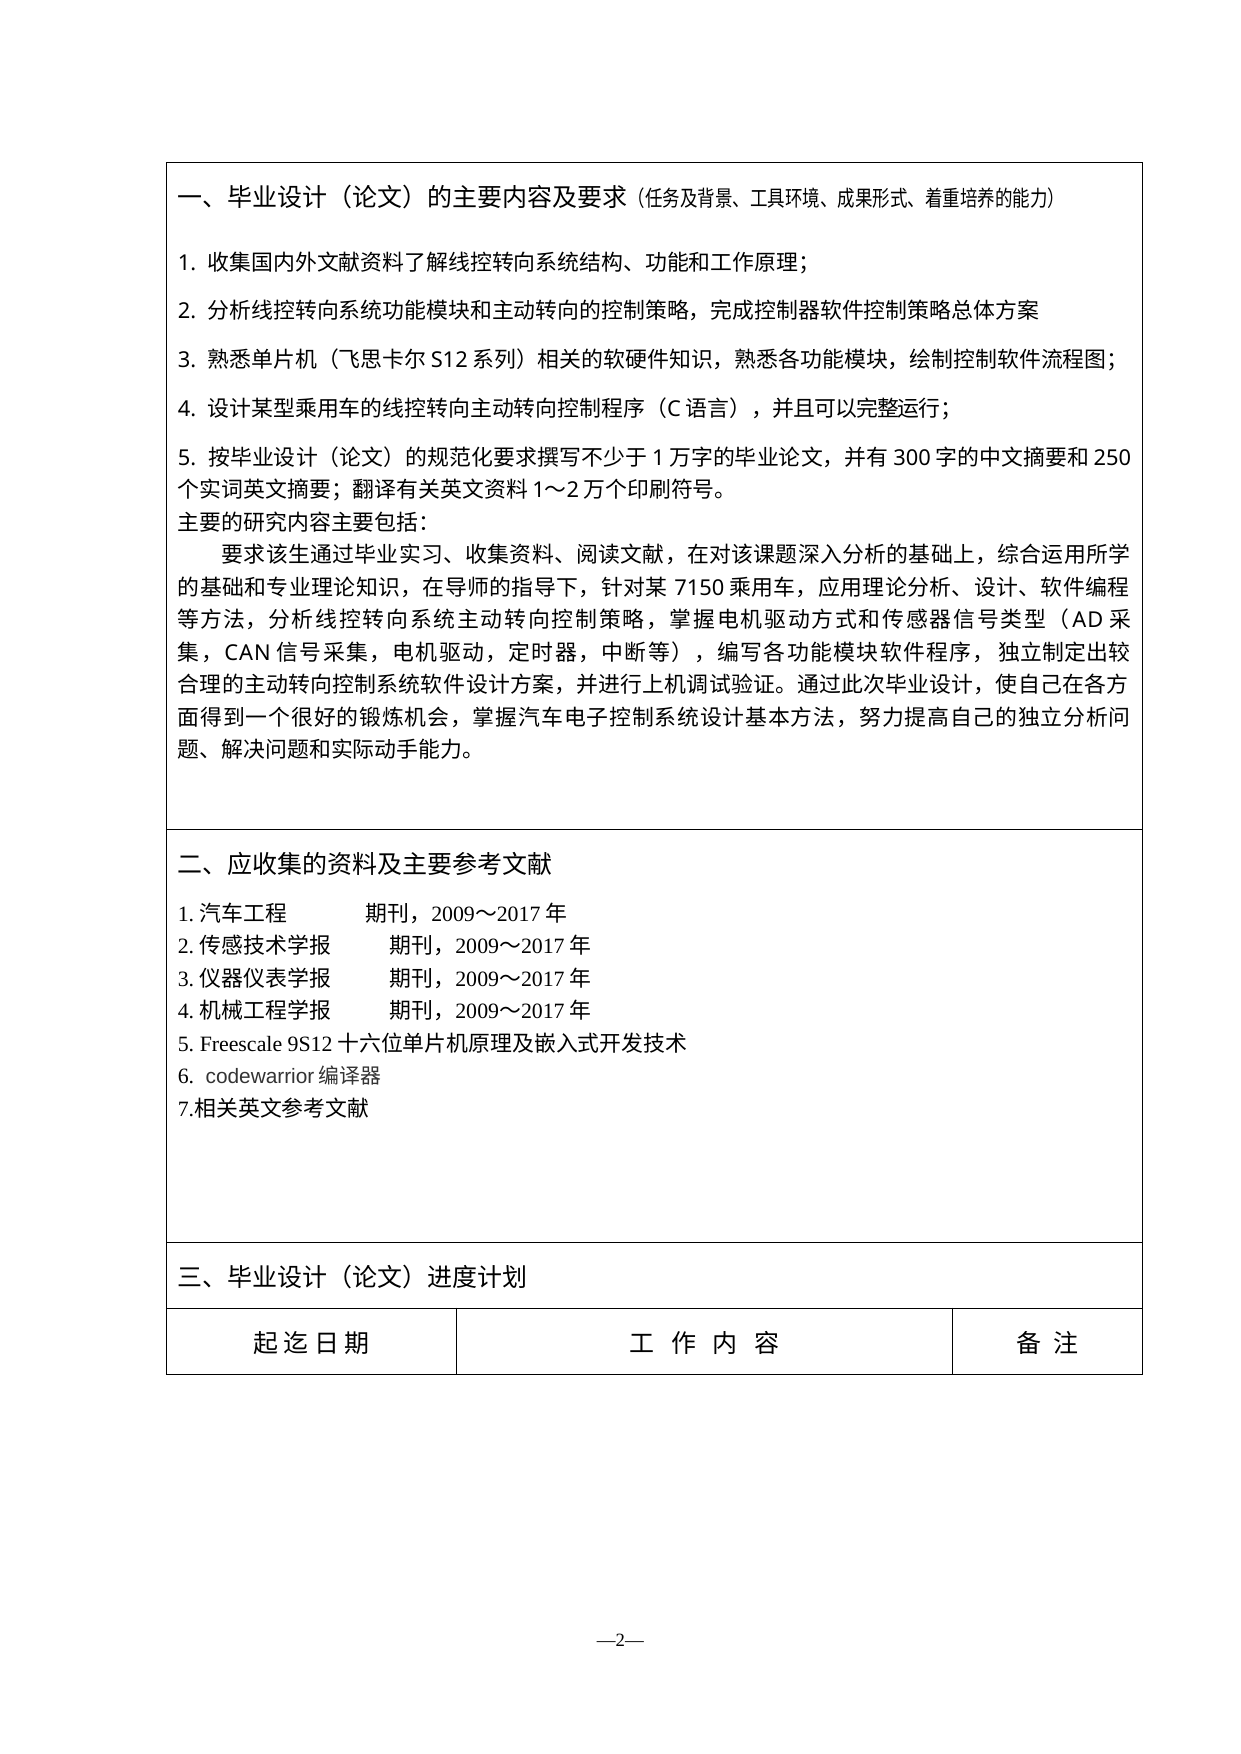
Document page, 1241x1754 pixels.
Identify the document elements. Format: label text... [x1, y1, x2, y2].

table_cell 二、应收集的资料及主要参考文献 1. 汽车工程 期刊，2009～2017年 2. 传感技术学报 期刊，2009～2017年 3. 仪器仪表学报 期刊，2009～2017年 4. 机械工程学报 期刊，2009～2017年 5. Freescale 9S12十六位单片机原理及嵌入式开发技术 6. codewarrior编译器 7.相关英文参考文献 [167, 830, 1142, 1242]
table_cell 备 注 [953, 1309, 1142, 1374]
table_cell 工 作 内 容 [457, 1309, 952, 1374]
table_cell 三、毕业设计（论文）进度计划 [167, 1243, 1142, 1308]
table_cell 起 迄 日 期 [167, 1309, 456, 1374]
table_header 一、毕业设计（论文）的主要内容及要求（任务及背景、工具环境、成果形式、着重培养的能力） 1. 收集国内外文献资料了解线控转向系统结构、功能和工作原理； 2. 分析线控转向系统功能模块和主动转向的控制策略，完成控制器软件控制策略总体方案 3. 熟悉单片机（飞思卡尔S12系列）相关的软硬件知识，熟悉各功能模块，绘制控制软件流程图； 4. 设计某型乘用车的线控转向主动转向控制程序（C语言），并且可以完整运行； 5. 按毕业设计（论文）的规范化要求撰写不少于1万字的毕业论文，并有300字的中文摘要和250个实词英文摘要；翻译有关英文资料1～2万个印刷符号。 主要的研究内容主要包括： 要求该生通过毕业实习、收集资料、阅读文献，在对该课题深入分析的基础上，综合运用所学的基础和专业理论知识，在导师的指导下，针对某7150乘用车，应用理论分析、设计、软件编程等方法，分析线控转向系统主动转向控制策略，掌握电机驱动方式和传感器信号类型（AD采集，CAN信号采集，电机驱动，定时器，中断等），编写各功能模块软件程序，独立制定出较合理的主动转向控制系统软件设计方案，并进行上机调试验证。通过此次毕业设计，使自己在各方面得到一个很好的锻炼机会，掌握汽车电子控制系统设计基本方法，努力提高自己的独立分析问题、解决问题和实际动手能力。 [167, 163, 1142, 829]
